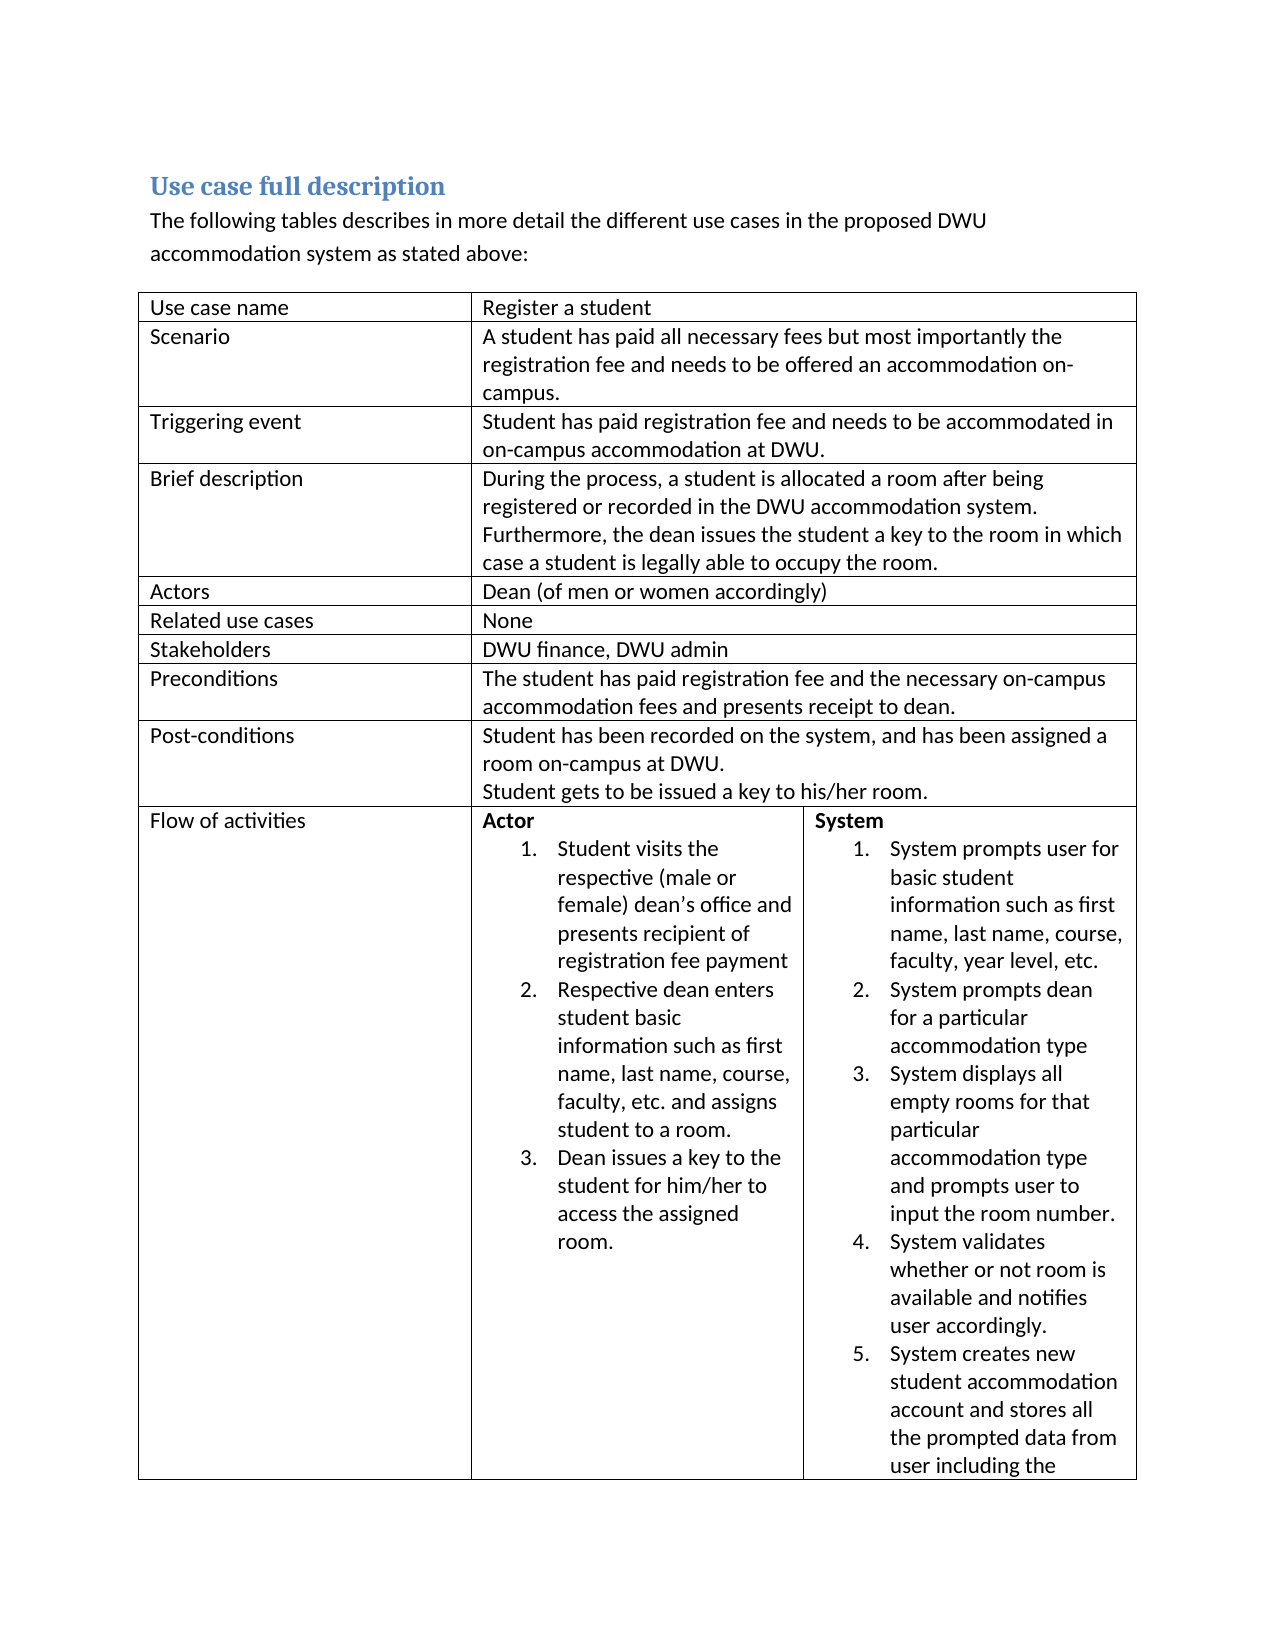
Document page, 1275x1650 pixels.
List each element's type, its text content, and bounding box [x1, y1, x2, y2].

table_cell Student has been recorded on the system, and has been assigned a room on-campus at DWU. Student gets to be issued a key to his/her room. [472, 721, 1136, 806]
table_cell Stakeholders [139, 635, 471, 663]
table_cell Student has paid registration fee and needs to be accommodated in on-campus accommodation at DWU. [472, 407, 1136, 463]
table_cell Dean (of men or women accordingly) [472, 577, 1136, 605]
table_cell During the process, a student is allocated a room after being registered or recorded in the DWU accommodation system. Furthermore, the dean issues the student a key to the room in which case a student is legally able to occupy the room. [472, 464, 1136, 576]
table_cell DWU finance, DWU admin [472, 635, 1136, 663]
table_cell Actors [139, 577, 471, 605]
text The following tables describes in more detail the different use cases in the proposed DWU accommodation system as stated above: [150, 207, 1125, 267]
table_header Register a student [472, 293, 1136, 321]
table_cell Flow of activities [139, 807, 471, 1479]
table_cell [804, 807, 1136, 1479]
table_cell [472, 807, 803, 1479]
table_cell Scenario [139, 322, 471, 406]
subtitle Use case full description [150, 171, 1125, 202]
table_cell Preconditions [139, 664, 471, 720]
table_cell Related use cases [139, 606, 471, 634]
table_cell Post-conditions [139, 721, 471, 806]
table_cell Brief description [139, 464, 471, 576]
table_header Use case name [139, 293, 471, 321]
table_cell A student has paid all necessary fees but most importantly the registration fee and needs to be offered an accommodation on-campus. [472, 322, 1136, 406]
table_cell The student has paid registration fee and the necessary on-campus accommodation fees and presents receipt to dean. [472, 664, 1136, 720]
table_cell Triggering event [139, 407, 471, 463]
table_cell None [472, 606, 1136, 634]
